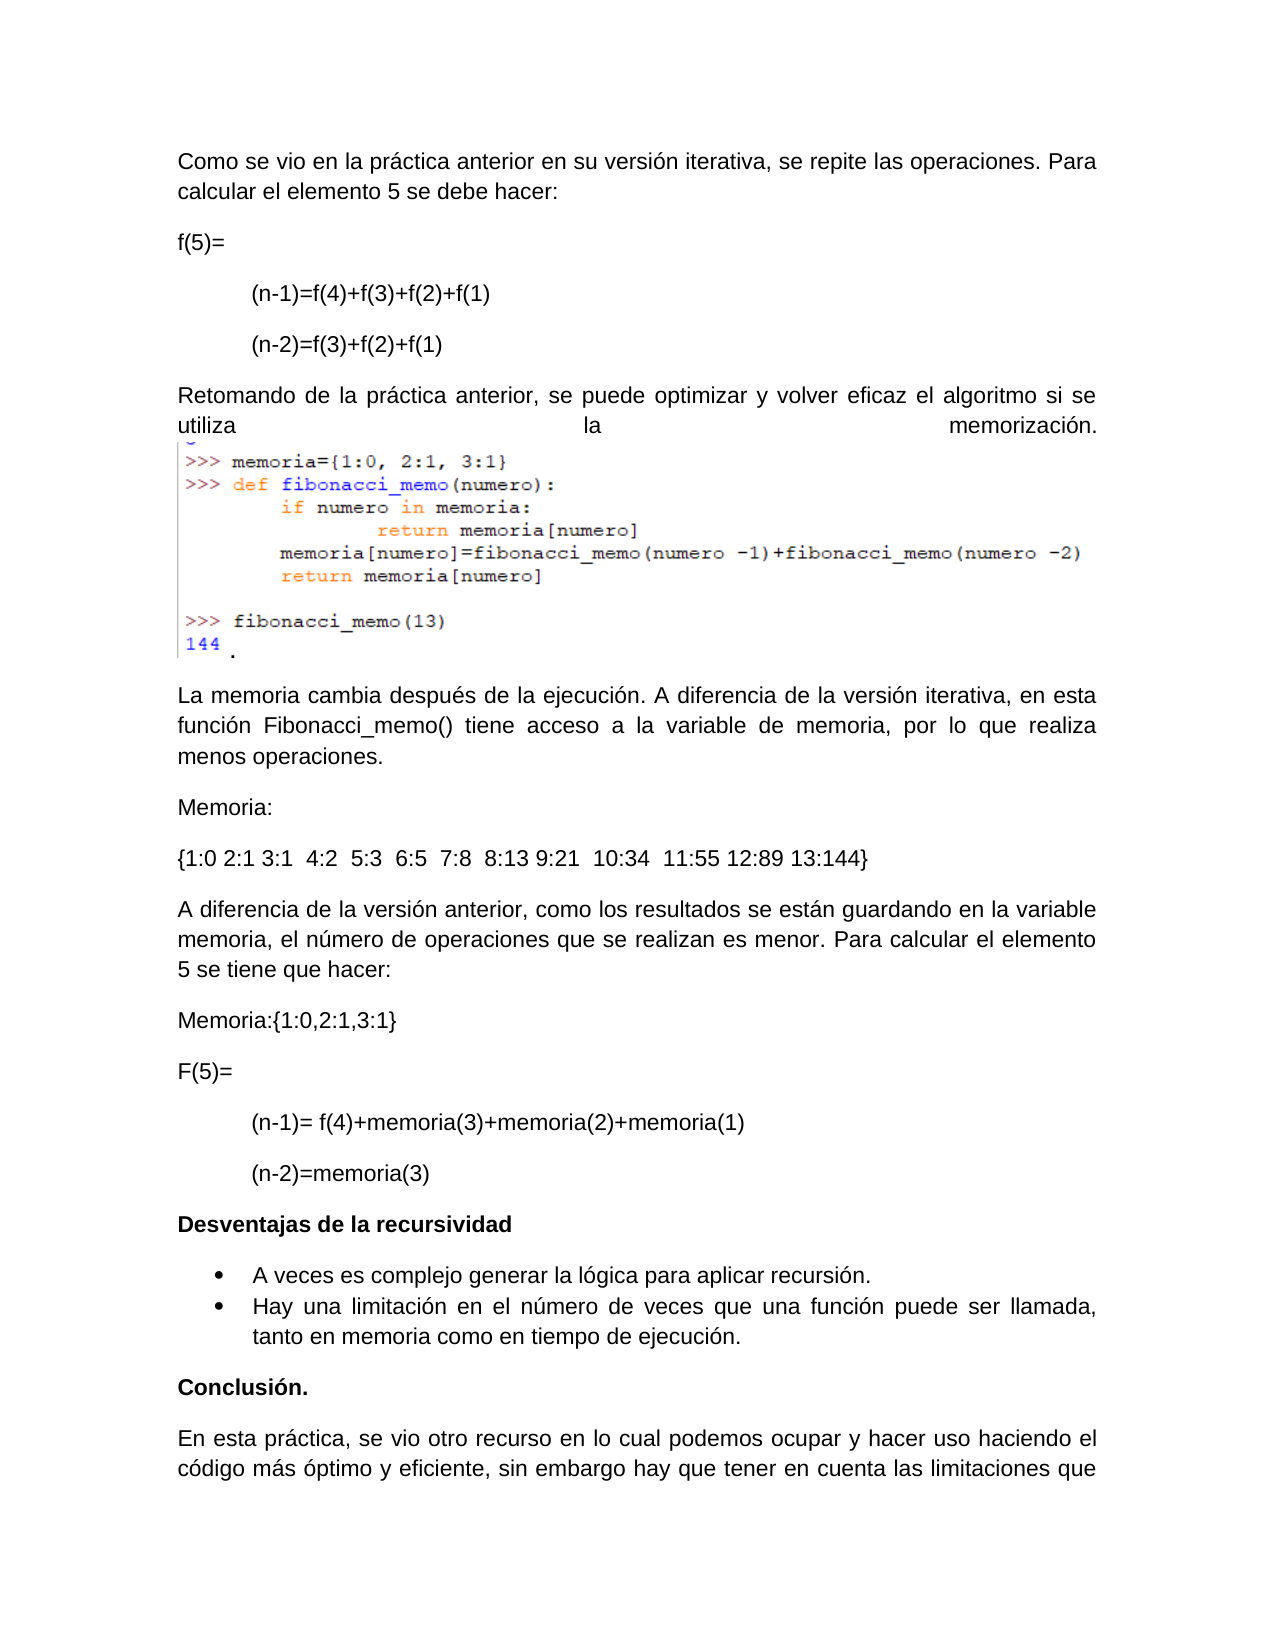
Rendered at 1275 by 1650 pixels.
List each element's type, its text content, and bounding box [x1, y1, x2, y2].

text A diferencia de la versión anterior, como los resultados se están guardando en la variable memoria, el número de operaciones que se realizan es menor. Para calcular el elemento 5 se tiene que hacer: [177, 896, 1098, 982]
text F(5)= [177, 1058, 1098, 1084]
text (n-1)= f(4)+memoria(3)+memoria(2)+memoria(1) [177, 1109, 1098, 1136]
text Memoria:{1:0,2:1,3:1} [177, 1007, 1098, 1033]
text La memoria cambia después de la ejecución. A diferencia de la versión iterativa, en esta función Fibonacci_memo() tiene acceso a la variable de memoria, por lo que realiza menos operaciones. [177, 682, 1098, 769]
text (n-2)=f(3)+f(2)+f(1) [177, 331, 1098, 357]
text Retomando de la práctica anterior, se puede optimizar y volver eficaz el algoritmo si se utiliza la memorización. [177, 382, 1098, 442]
list Hay una limitación en el número de veces que una función puede ser llamada, tanto en memoria como en tiempo de ejecución. [215, 1293, 1098, 1349]
text (n-2)=memoria(3) [177, 1160, 1098, 1187]
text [177, 1425, 1098, 1481]
list A veces es complejo generar la lógica para aplicar recursión. [215, 1262, 1098, 1289]
text (n-1)=f(4)+f(3)+f(2)+f(1) [177, 280, 1098, 306]
text f(5)= [177, 229, 1098, 255]
text Como se vio en la práctica anterior en su versión iterativa, se repite las operaciones. Para calcular el elemento 5 se debe hacer: [177, 148, 1098, 204]
text Memoria: [177, 794, 1098, 820]
text Desventajas de la recursividad [177, 1211, 1098, 1238]
text Conclusión. [177, 1374, 1098, 1400]
text {1:0 2:1 3:1 4:2 5:3 6:5 7:8 8:13 9:21 10:34 11:55 12:89 13:144} [177, 845, 1098, 871]
